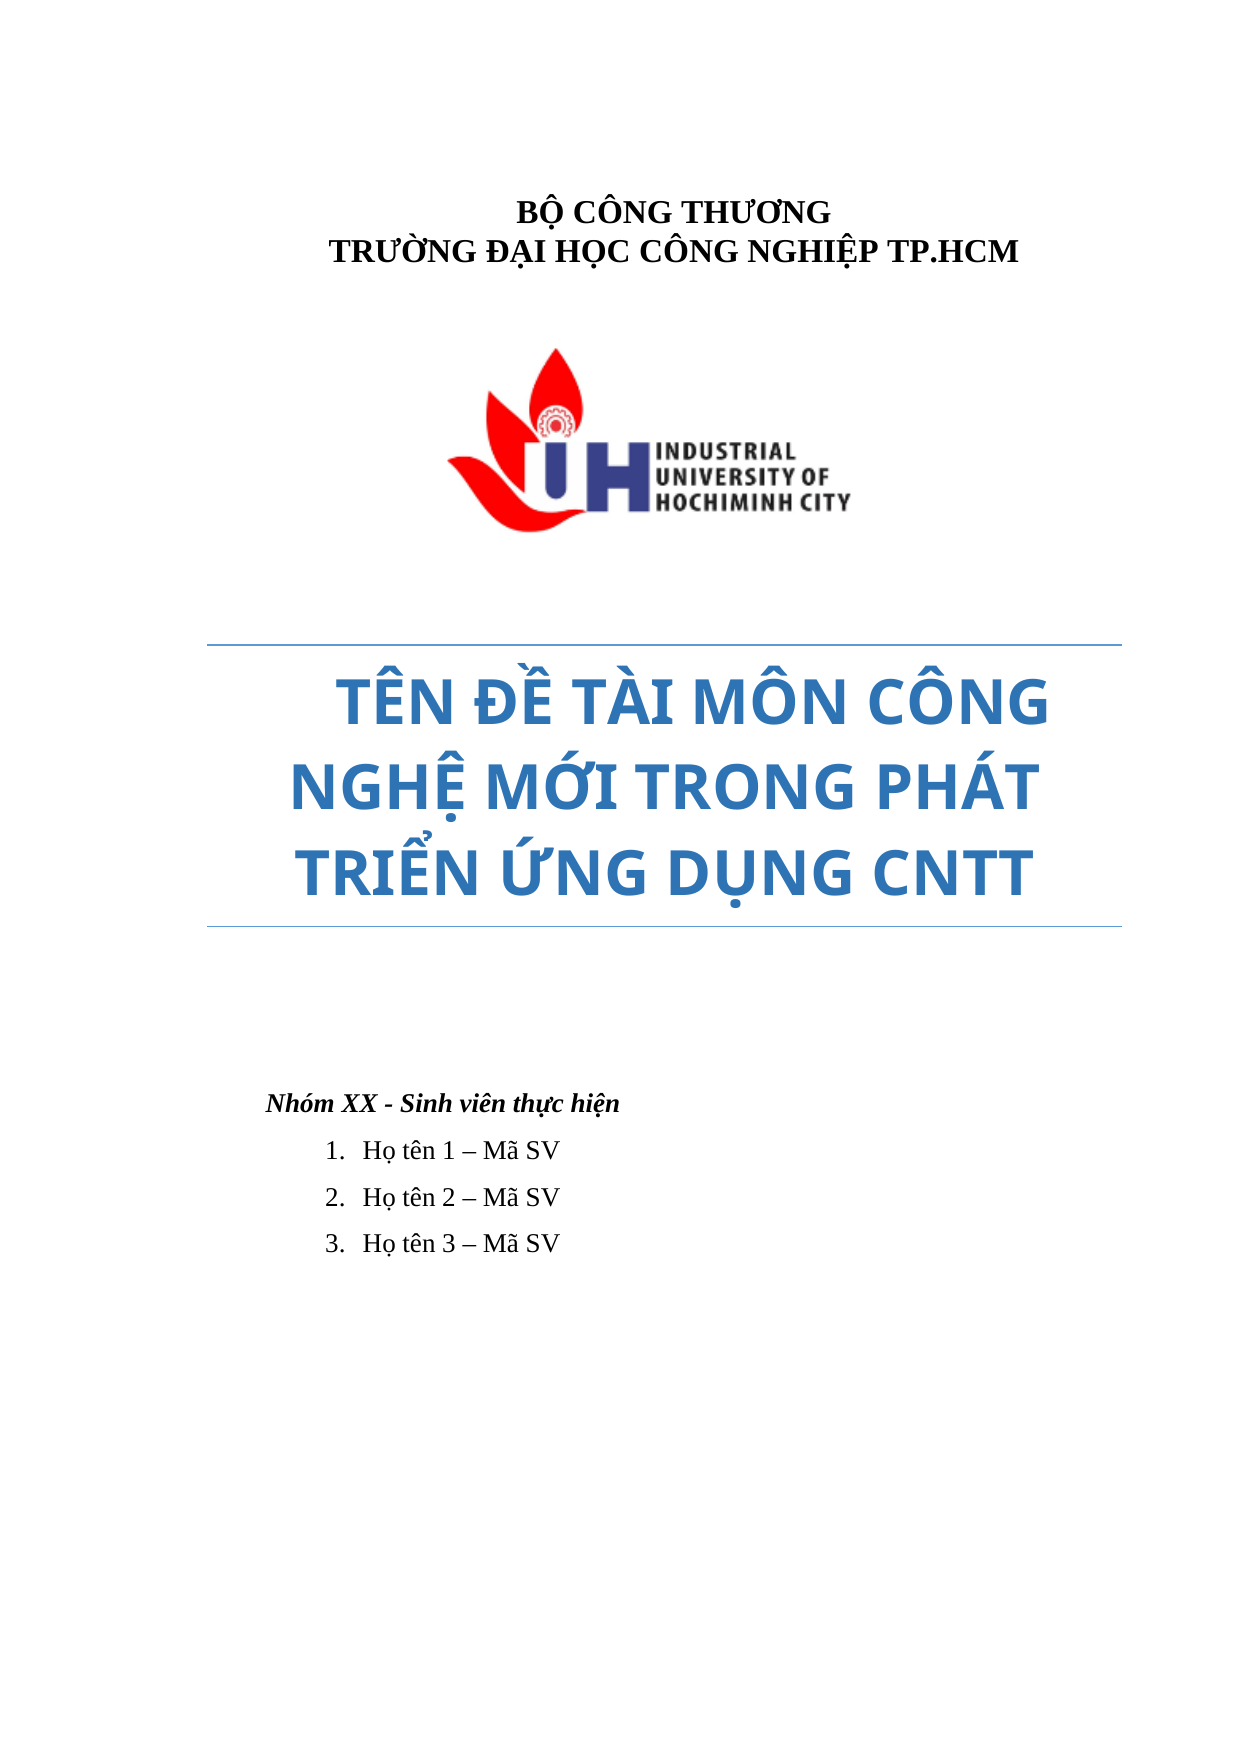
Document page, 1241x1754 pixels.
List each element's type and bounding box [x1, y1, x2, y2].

picture [447, 348, 852, 534]
